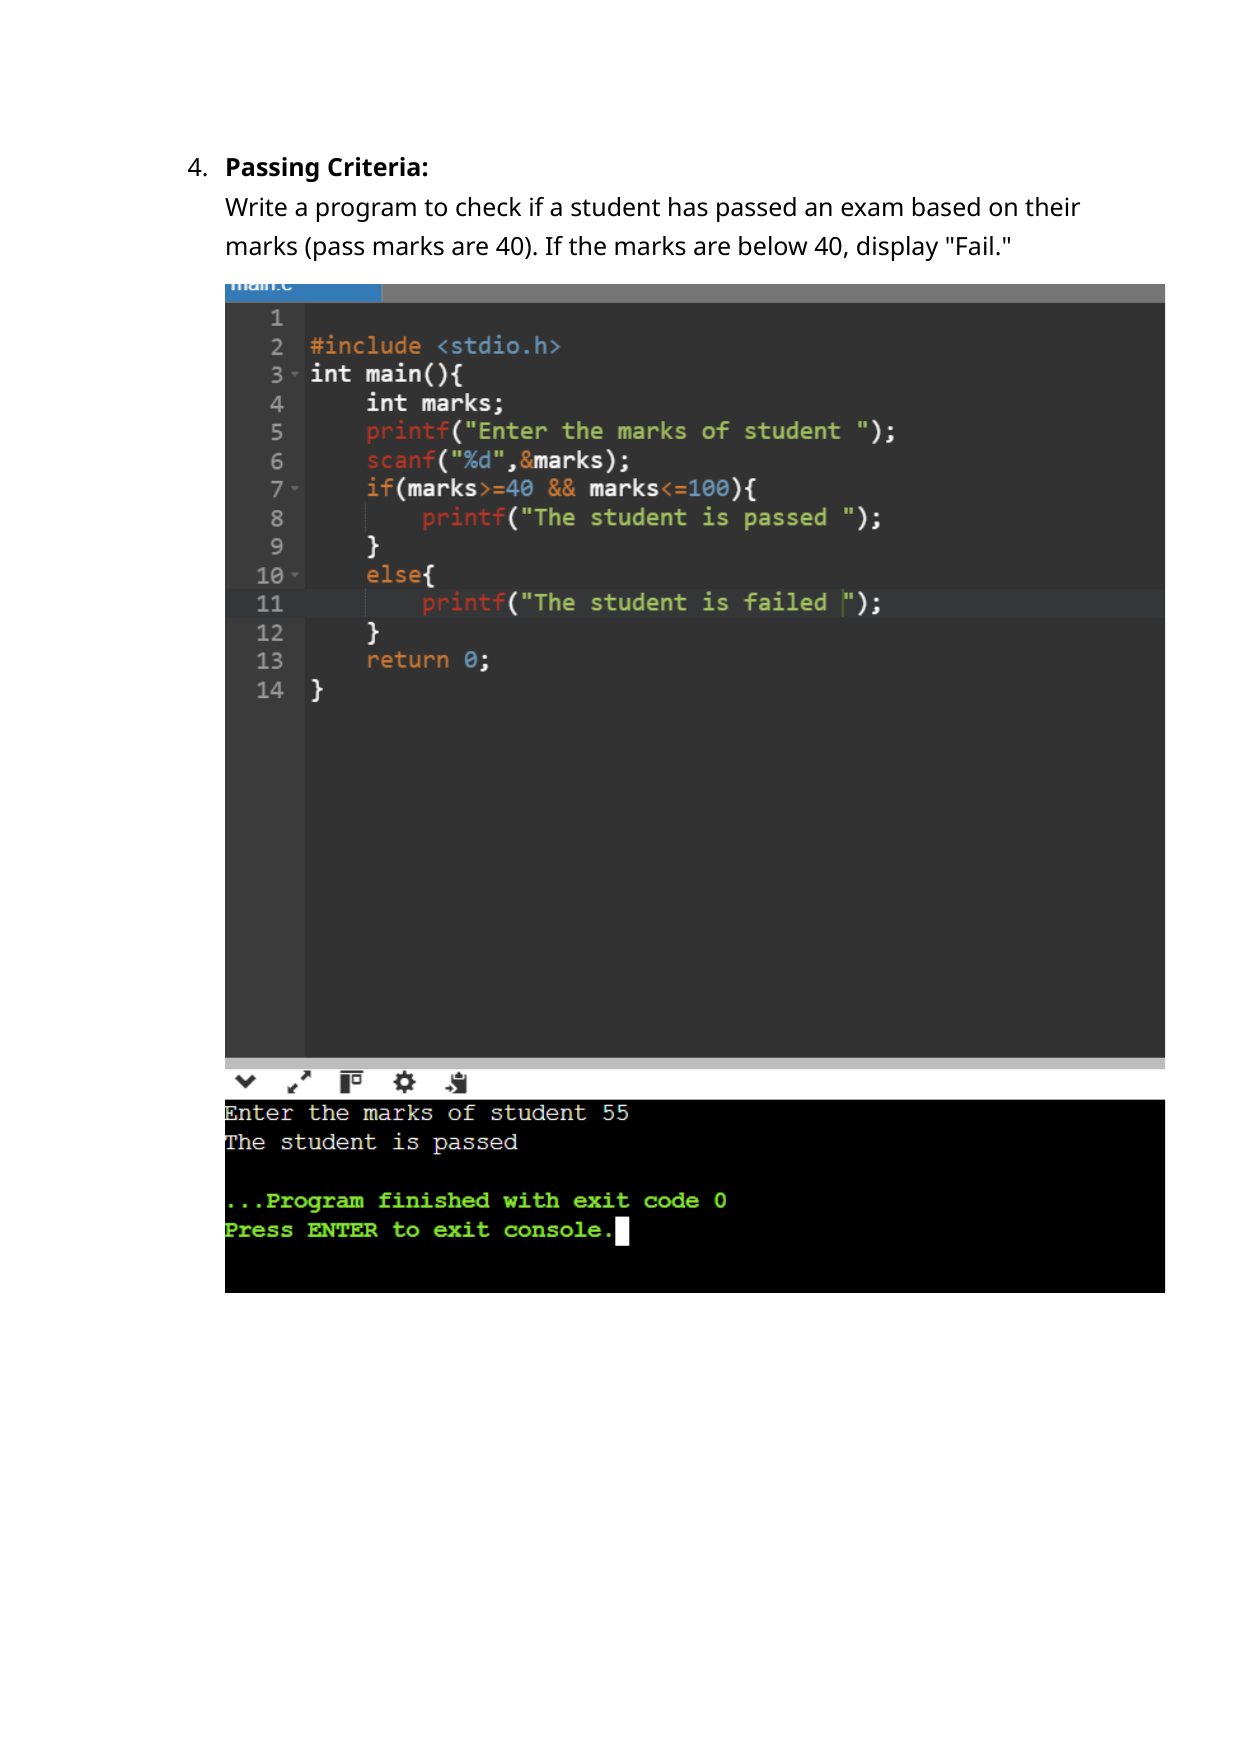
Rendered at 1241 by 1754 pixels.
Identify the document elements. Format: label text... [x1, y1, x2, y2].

picture [225, 284, 1166, 1293]
list Passing Criteria: Write a program to check if a student has passed an exam based on their marks (pass marks are 40). If the marks are below 40, display "Fail." [187, 150, 1090, 262]
